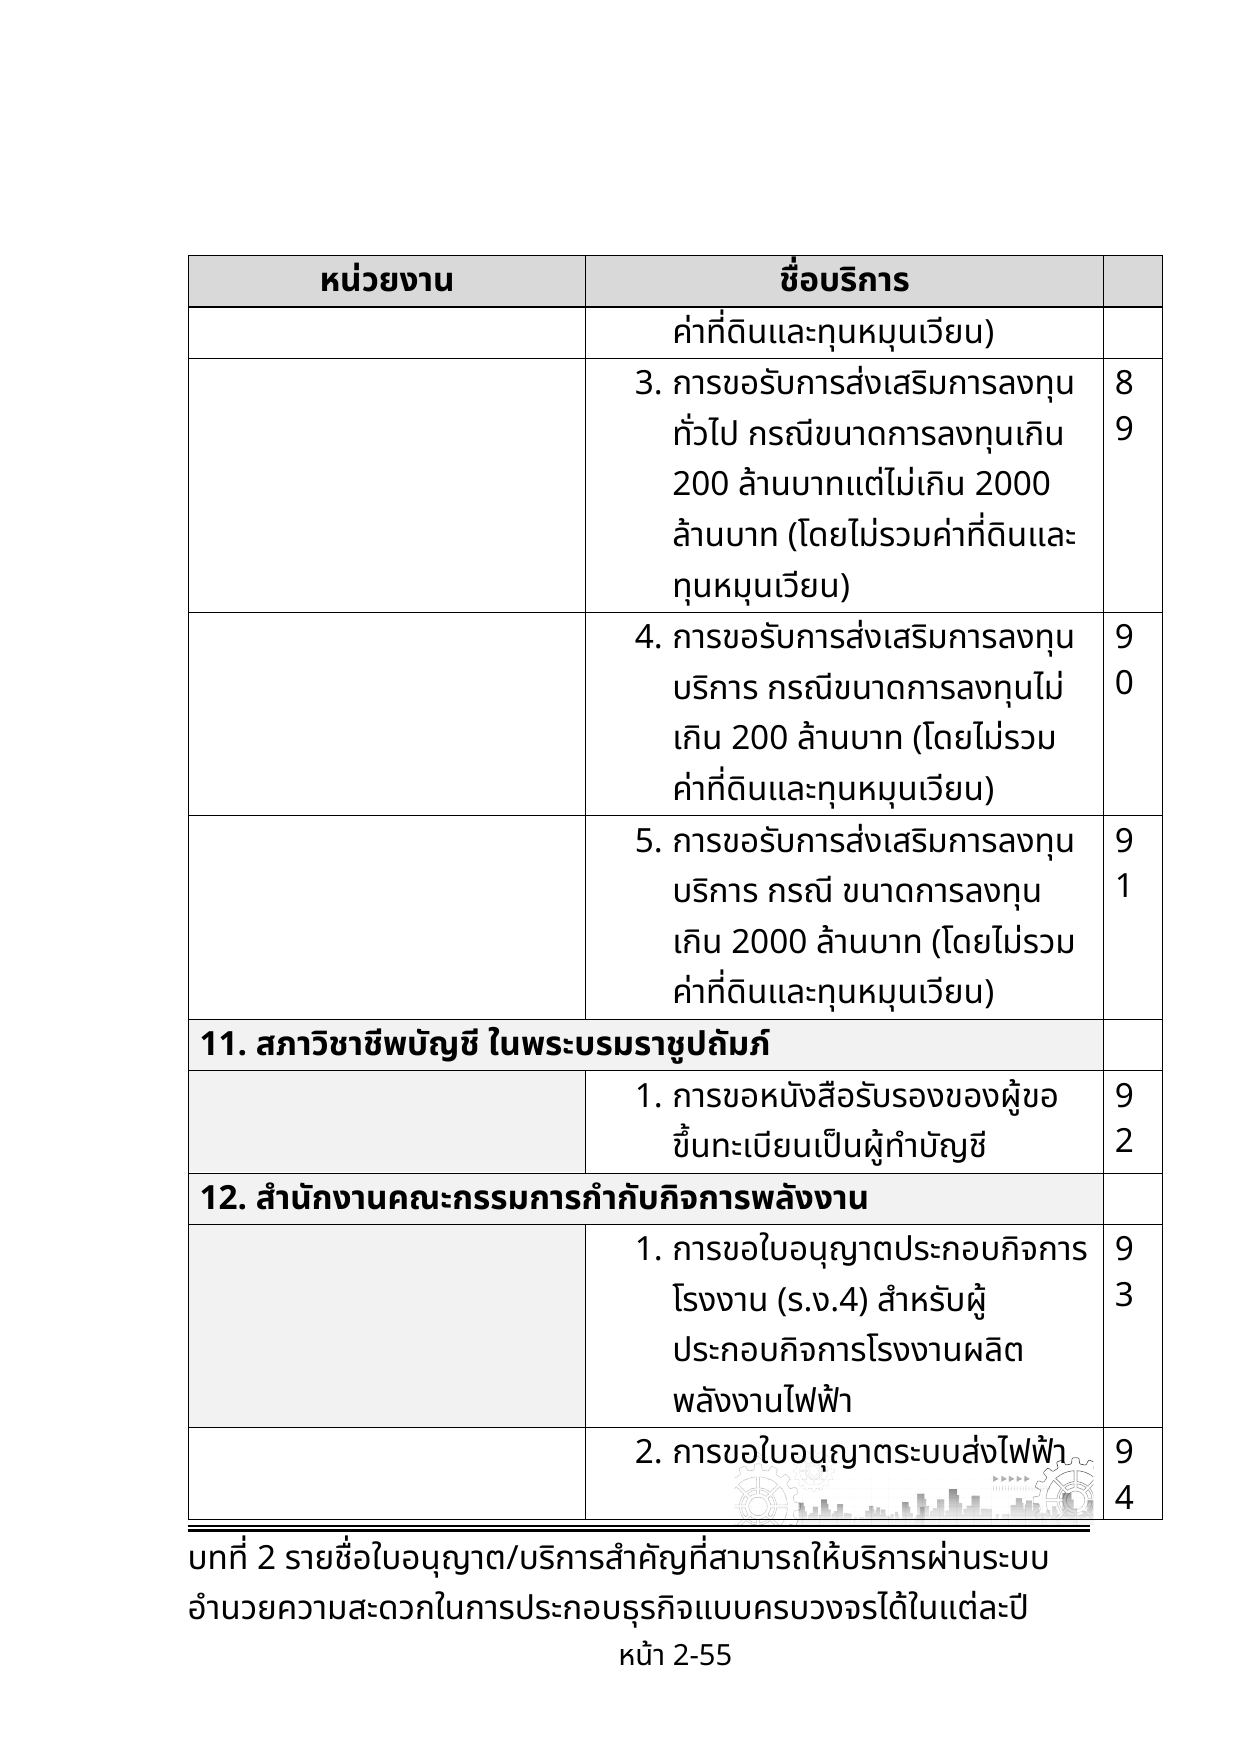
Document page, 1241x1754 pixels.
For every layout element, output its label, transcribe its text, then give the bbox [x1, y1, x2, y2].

table_cell 11. สภาวิชาชีพบัญชี ในพระบรมราชูปถัมภ์ [189, 1020, 1103, 1070]
table_cell [189, 1071, 585, 1172]
table_header ชื่อบริการ [586, 256, 1103, 306]
table_cell [189, 613, 585, 815]
table_cell การขอรับการส่งเสริมการลงทุนทั่วไป กรณีขนาดการลงทุนเกิน 200 ล้านบาทแต่ไม่เกิน 2000 ล้านบาท (โดยไม่รวมค่าที่ดินและทุนหมุนเวียน) [586, 359, 1103, 612]
table_cell 92 [1104, 1071, 1162, 1172]
table_cell 88 [1104, 308, 1162, 358]
table_cell [189, 1225, 585, 1427]
table_cell 90 [1104, 613, 1162, 815]
table_cell 94 [1104, 1428, 1162, 1519]
table_cell การขอรับการส่งเสริมการลงทุนบริการ กรณีขนาดการลงทุนไม่เกิน 200 ล้านบาท (โดยไม่รวมค่าที่ดินและทุนหมุนเวียน) [586, 613, 1103, 815]
table_header [1104, 256, 1162, 306]
table_cell การขอใบอนุญาตประกอบกิจการโรงงาน (ร.ง.4) สำหรับผู้ประกอบกิจการโรงงานผลิตพลังงานไฟฟ้า [586, 1225, 1103, 1427]
table_cell 93 [1104, 1225, 1162, 1427]
picture [734, 1520, 1094, 1525]
table_cell การขอใบอนุญาตระบบส่งไฟฟ้า [586, 1428, 1103, 1519]
table_cell [1104, 1174, 1162, 1224]
table_cell การขอรับการส่งเสริมการลงทุนบริการ กรณี ขนาดการลงทุนเกิน 2000 ล้านบาท (โดยไม่รวมค่าที่ดินและทุนหมุนเวียน) [586, 816, 1103, 1019]
table_cell [189, 816, 585, 1019]
table_cell 12. สำนักงานคณะกรรมการกำกับกิจการพลังงาน [189, 1174, 1103, 1224]
table_header หน่วยงาน [189, 256, 585, 306]
table_cell [189, 1428, 585, 1519]
table_cell [189, 308, 585, 358]
table_cell 89 [1104, 359, 1162, 612]
table_cell 91 [1104, 816, 1162, 1019]
table_cell การขอหนังสือรับรองของผู้ขอขึ้นทะเบียนเป็นผู้ทำบัญชี [586, 1071, 1103, 1172]
table_cell [1104, 1020, 1162, 1070]
table_cell การขอรับการส่งเสริมการลงทุนทั่วไป กรณี ขนาดการลงทุนไม่เกิน 200 ล้านบาท (โดยไม่รวมค่าที่ดินและทุนหมุนเวียน) [586, 308, 1103, 358]
table_cell [189, 359, 585, 612]
